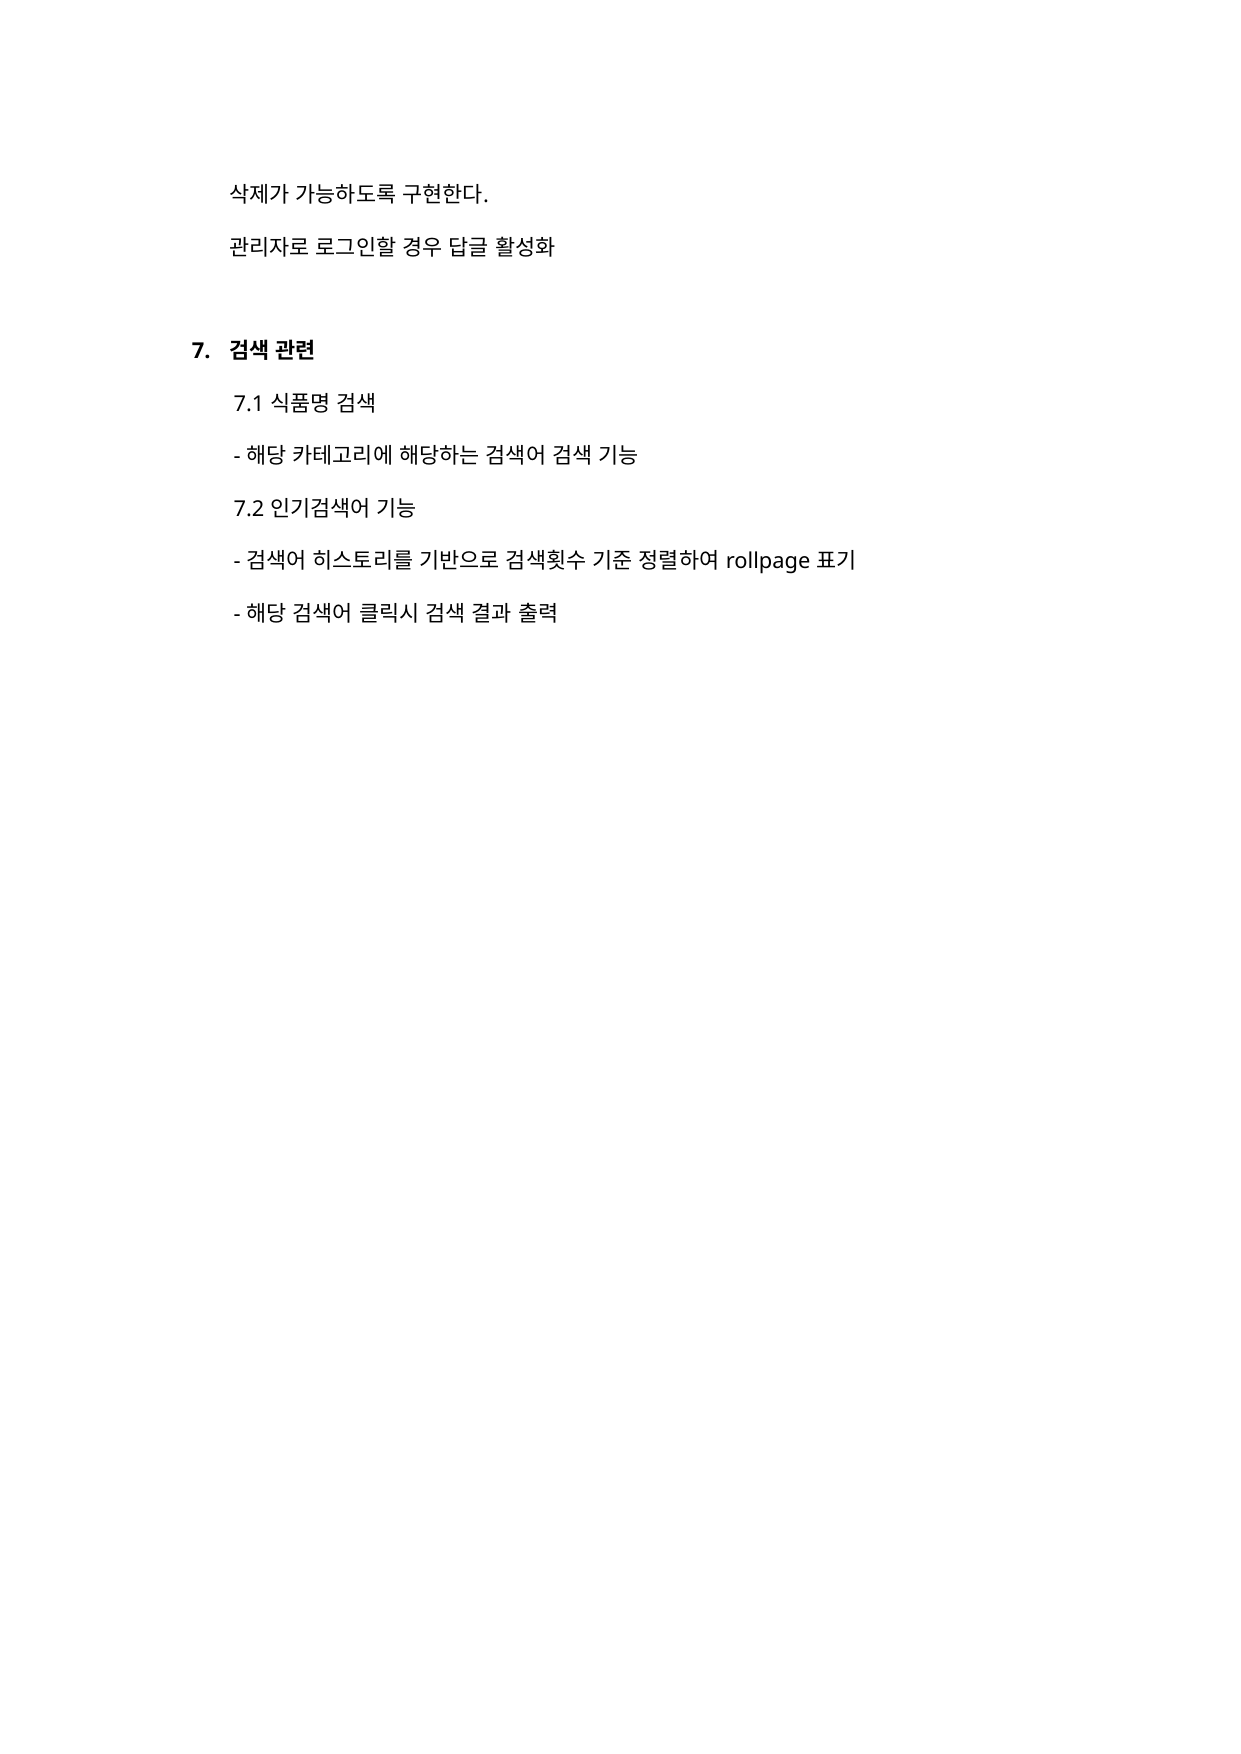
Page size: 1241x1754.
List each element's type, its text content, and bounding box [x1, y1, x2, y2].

list 7.2 인기검색어 기능 [233, 491, 1090, 522]
list - 해당 검색어 클릭시 검색 결과 출력 [233, 596, 1090, 628]
list 관리자로 로그인할 경우 답글 활성화 [229, 230, 1090, 261]
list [229, 177, 1090, 209]
list - 해당 카테고리에 해당하는 검색어 검색 기능 [233, 438, 1090, 470]
list 검색 관련 [192, 333, 1090, 365]
list - 검색어 히스토리를 기반으로 검색횟수 기준 정렬하여 rollpage 표기 [233, 543, 1090, 575]
list 7.1 식품명 검색 [233, 386, 1090, 417]
